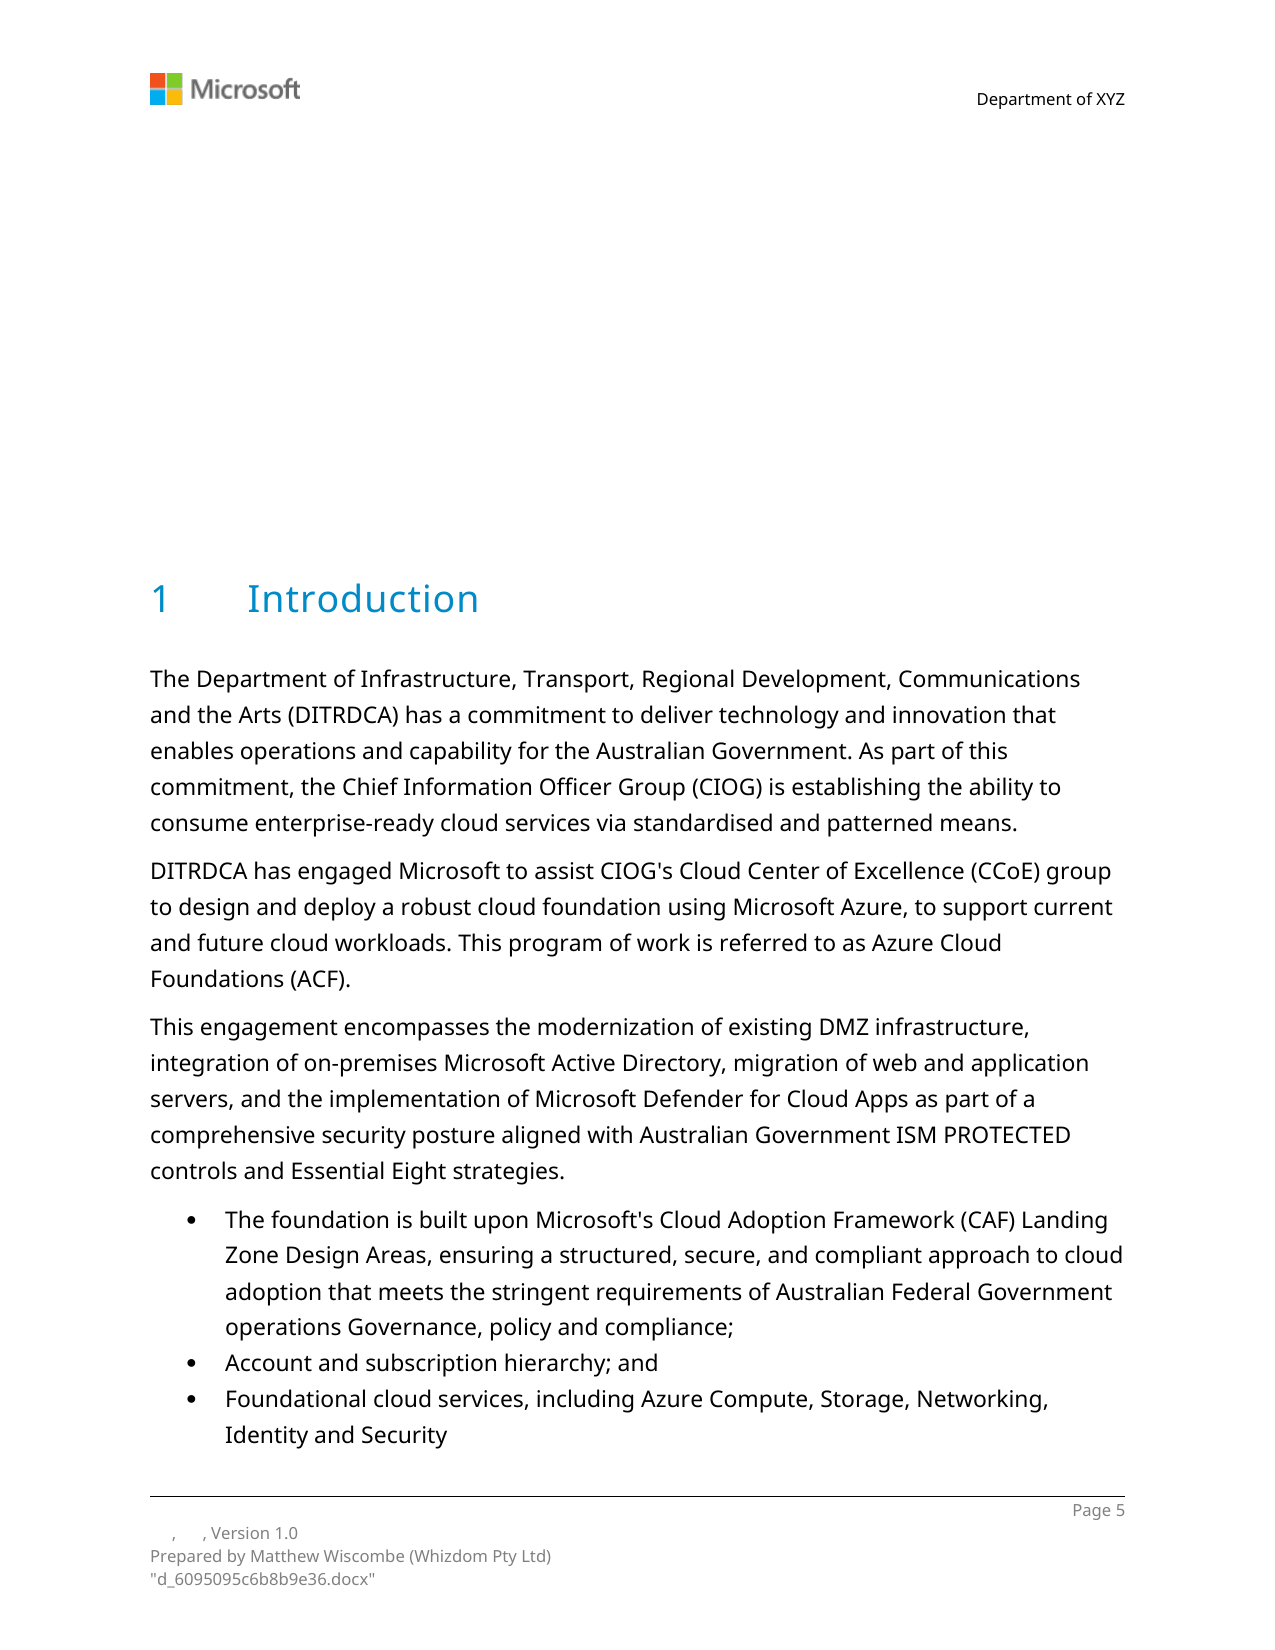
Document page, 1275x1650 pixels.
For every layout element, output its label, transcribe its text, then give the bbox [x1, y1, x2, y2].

subtitle Introduction [150, 563, 1125, 625]
text This engagement encompasses the modernization of existing DMZ infrastructure, integration of on-premises Microsoft Active Directory, migration of web and application servers, and the implementation of Microsoft Defender for Cloud Apps as part of a comprehensive security posture aligned with Australian Government ISM PROTECTED controls and Essential Eight strategies. [150, 1011, 1125, 1186]
list Foundational cloud services, including Azure Compute, Storage, Networking, Identity and Security [187, 1383, 1125, 1450]
text The Department of Infrastructure, Transport, Regional Development, Communications and the Arts (DITRDCA) has a commitment to deliver technology and innovation that enables operations and capability for the Australian Government. As part of this commitment, the Chief Information Officer Group (CIOG) is establishing the ability to consume enterprise-ready cloud services via standardised and patterned means. [150, 663, 1125, 838]
picture [150, 73, 300, 106]
text DITRDCA has engaged Microsoft to assist CIOG's Cloud Center of Excellence (CCoE) group to design and deploy a robust cloud foundation using Microsoft Azure, to support current and future cloud workloads. This program of work is referred to as Azure Cloud Foundations (ACF). [150, 855, 1125, 994]
list Account and subscription hierarchy; and [187, 1347, 1125, 1378]
list The foundation is built upon Microsoft's Cloud Adoption Framework (CAF) Landing Zone Design Areas, ensuring a structured, secure, and compliant approach to cloud adoption that meets the stringent requirements of Australian Federal Government operations Governance, policy and compliance; [187, 1203, 1125, 1343]
